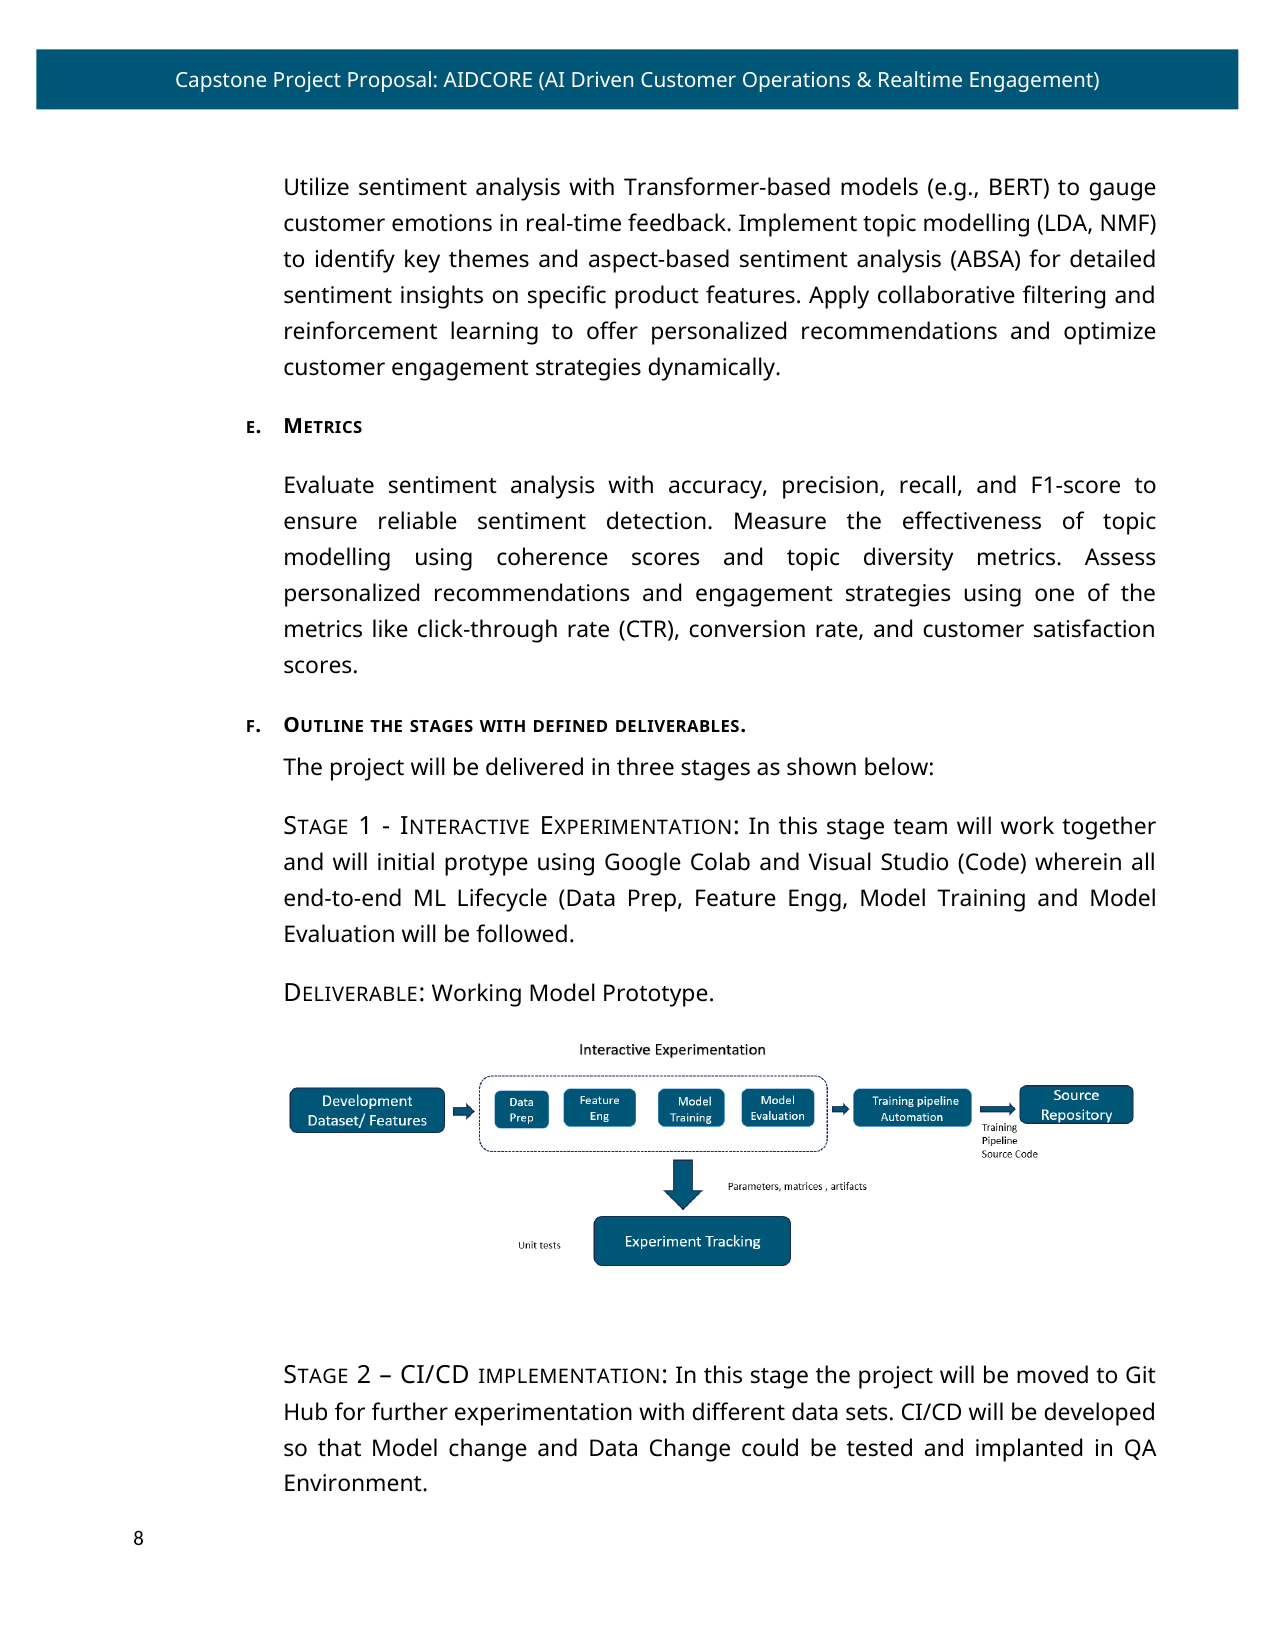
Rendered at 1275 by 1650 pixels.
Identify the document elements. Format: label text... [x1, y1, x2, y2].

text Stage 1 - Interactive Experimentation: In this stage team will work together and will initial protype using Google Colab and Visual Studio (Code) wherein all end-to-end ML Lifecycle (Data Prep, Feature Engg, Model Training and Model Evaluation will be followed. [283, 807, 1157, 949]
subtitle Outline the stages with defined deliverables. [246, 710, 1157, 738]
subtitle Evaluate sentiment analysis with accuracy, precision, recall, and F1-score to ensure reliable sentiment detection. Measure the effectiveness of topic modelling using coherence scores and topic diversity metrics. Assess personalized recommendations and engagement strategies using one of the metrics like click-through rate (CTR), conversion rate, and customer satisfaction scores. [283, 469, 1157, 680]
text Deliverable: Working Model Prototype. [283, 975, 1157, 1009]
subtitle Utilize sentiment analysis with Transformer-based models (e.g., BERT) to gauge customer emotions in real-time feedback. Implement topic modelling (LDA, NMF) to identify key themes and aspect-based sentiment analysis (ABSA) for detailed sentiment insights on specific product features. Apply collaborative filtering and reinforcement learning to offer personalized recommendations and optimize customer engagement strategies dynamically. [283, 171, 1157, 382]
subtitle Metrics [246, 412, 1157, 440]
text The project will be delivered in three stages as shown below: [283, 751, 1157, 782]
picture [283, 1035, 1139, 1279]
text Stage 2 – CI/CD implementation: In this stage the project will be moved to Git Hub for further experimentation with different data sets. CI/CD will be developed so that Model change and Data Change could be tested and implanted in QA Environment. [283, 1357, 1157, 1499]
